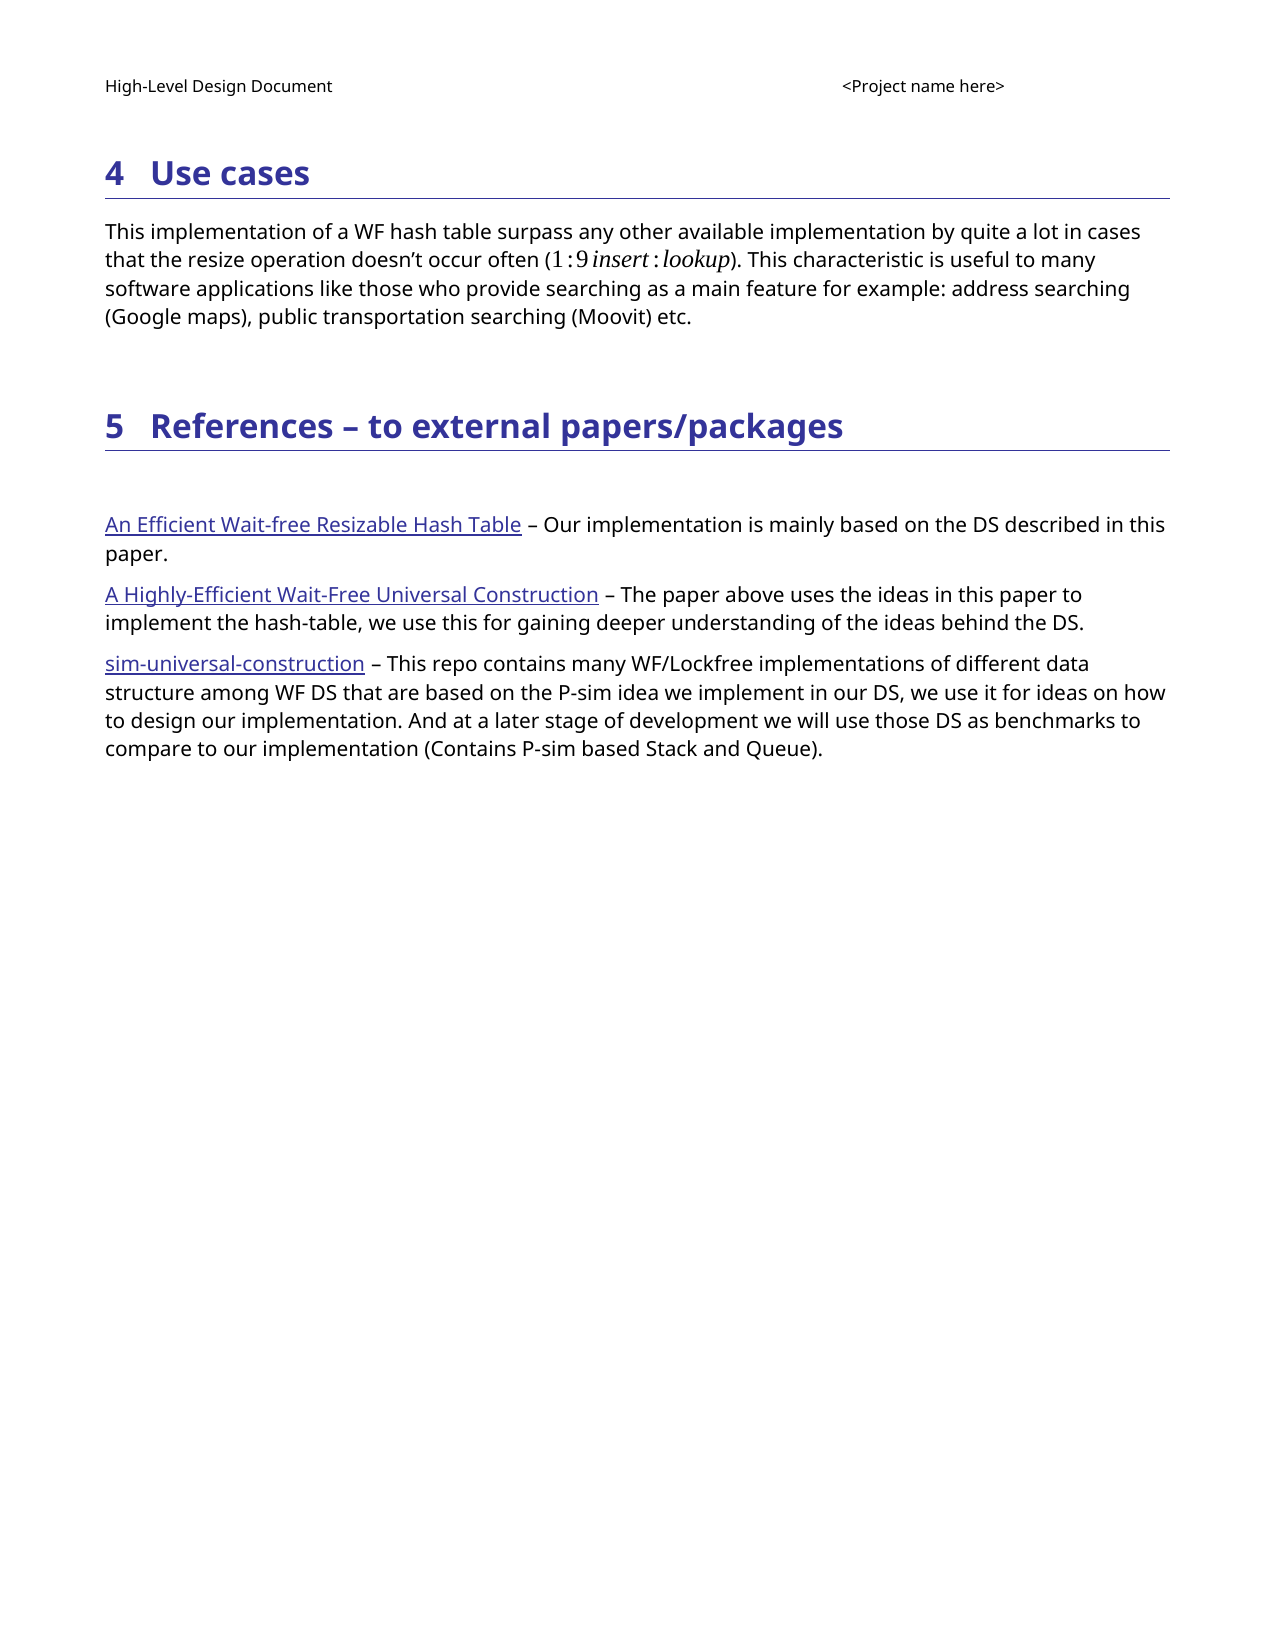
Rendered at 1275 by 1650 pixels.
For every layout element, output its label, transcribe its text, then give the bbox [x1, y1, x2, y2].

text An Efficient Wait-free Resizable Hash Table – Our implementation is mainly based on the DS described in this paper. [105, 510, 1170, 567]
text A Highly-Efficient Wait-Free Universal Construction – The paper above uses the ideas in this paper to implement the hash-table, we use this for gaining deeper understanding of the ideas behind the DS. [105, 580, 1170, 637]
text This implementation of a WF hash table surpass any other available implementation by quite a lot in cases that the resize operation doesn’t occur often (). This characteristic is useful to many software applications like those who provide searching as a main feature for example: address searching (Google maps), public transportation searching (Moovit) etc. [105, 217, 1170, 331]
text sim-universal-construction – This repo contains many WF/Lockfree implementations of different data structure among WF DS that are based on the P-sim idea we implement in our DS, we use it for ideas on how to design our implementation. And at a later stage of development we will use those DS as benchmarks to compare to our implementation (Contains P-sim based Stack and Queue). [105, 649, 1170, 763]
subtitle References – to external papers/packages [105, 403, 1170, 450]
subtitle Use cases [105, 150, 1170, 198]
